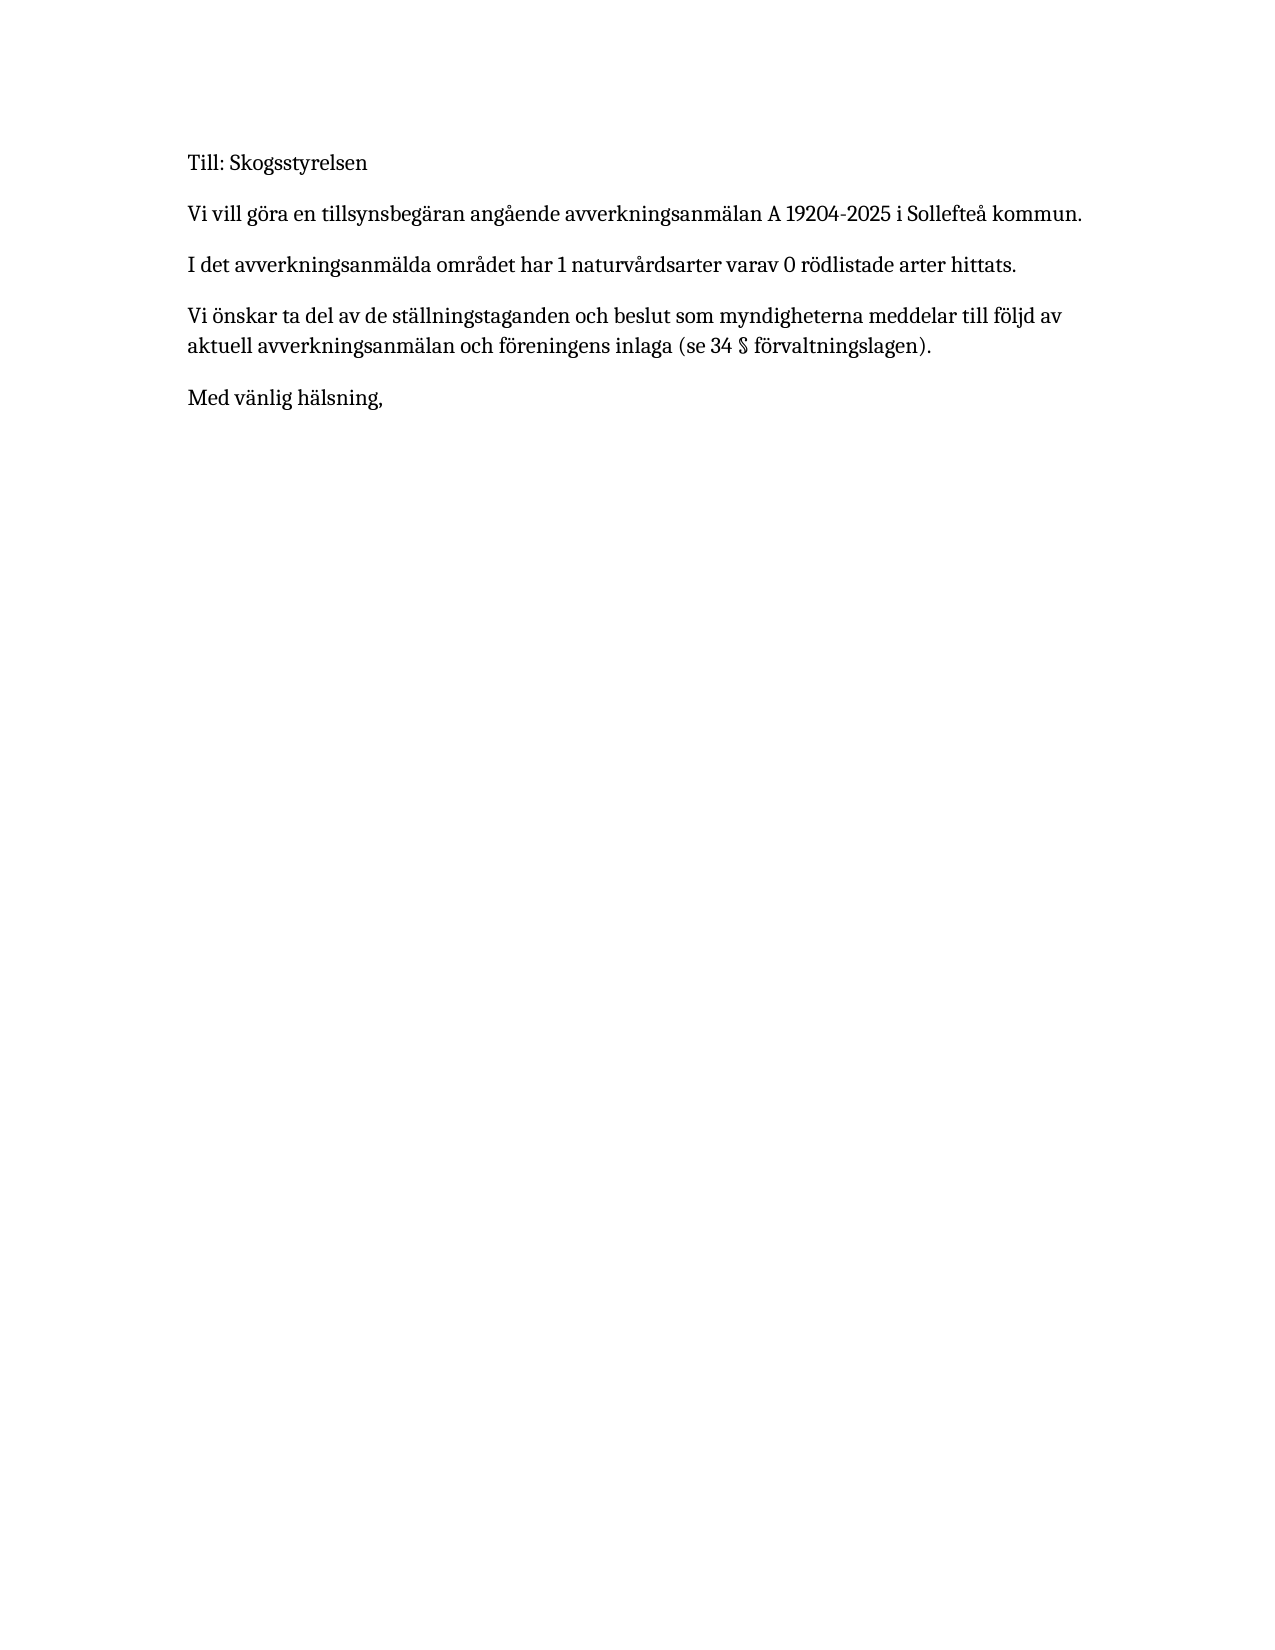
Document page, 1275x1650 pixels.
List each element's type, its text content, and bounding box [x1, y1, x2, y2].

text Vi vill göra en tillsynsbegäran angående avverkningsanmälan A 19204-2025 i Sollefteå kommun. [187, 201, 1087, 227]
text Vi önskar ta del av de ställningstaganden och beslut som myndigheterna meddelar till följd av aktuell avverkningsanmälan och föreningens inlaga (se 34 § förvaltningslagen). [187, 303, 1087, 360]
text Med vänlig hälsning, [187, 384, 1087, 441]
text Till: Skogsstyrelsen [187, 150, 1087, 176]
text I det avverkningsanmälda området har 1 naturvårdsarter varav 0 rödlistade arter hittats. [187, 252, 1087, 278]
